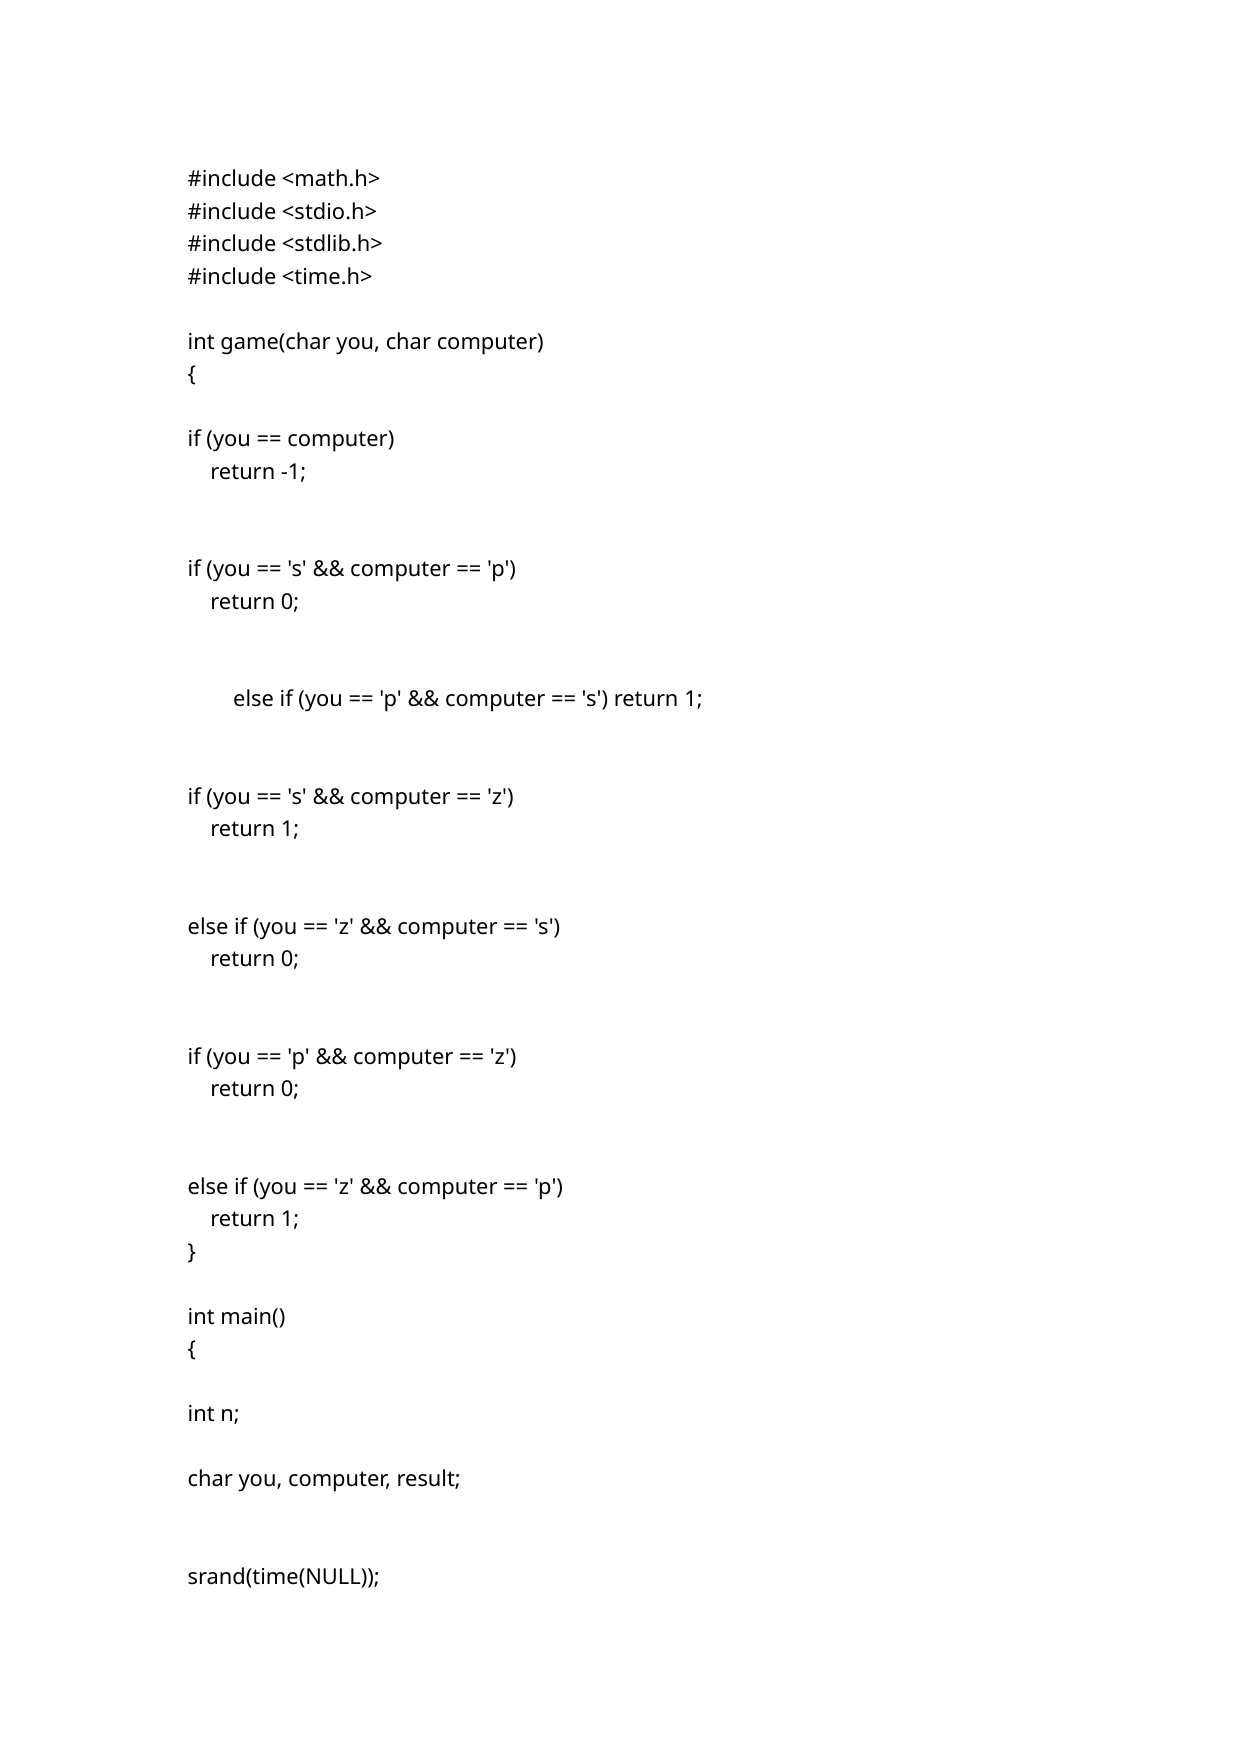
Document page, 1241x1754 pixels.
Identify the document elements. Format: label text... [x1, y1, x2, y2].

text srand(time(NULL)); [187, 1559, 1053, 1592]
text char you, computer, result; [187, 1462, 1053, 1494]
text else if (you == 'z' && computer == 'p') [187, 1169, 1053, 1202]
text return 1; [187, 812, 1053, 844]
text if (you == 's' && computer == 'p') [187, 552, 1053, 584]
text { [187, 357, 1053, 389]
text return 1; [187, 1202, 1053, 1234]
text return 0; [187, 1072, 1053, 1104]
text int n; [187, 1397, 1053, 1429]
text return -1; [187, 454, 1053, 487]
text #include <math.h> [187, 162, 1053, 194]
text else if (you == 'z' && computer == 's') [187, 909, 1053, 942]
text { [187, 1332, 1053, 1364]
text if (you == computer) [187, 422, 1053, 454]
text return 0; [187, 584, 1053, 617]
text int game(char you, char computer) [187, 324, 1053, 357]
text #include <stdlib.h> [187, 227, 1053, 259]
text if (you == 'p' && computer == 'z') [187, 1039, 1053, 1072]
text int main() [187, 1299, 1053, 1332]
text return 0; [187, 942, 1053, 974]
text #include <time.h> [187, 259, 1053, 292]
text #include <stdio.h> [187, 194, 1053, 227]
text if (you == 's' && computer == 'z') [187, 779, 1053, 812]
text } [187, 1234, 1053, 1267]
text else if (you == 'p' && computer == 's') return 1; [187, 682, 1053, 714]
